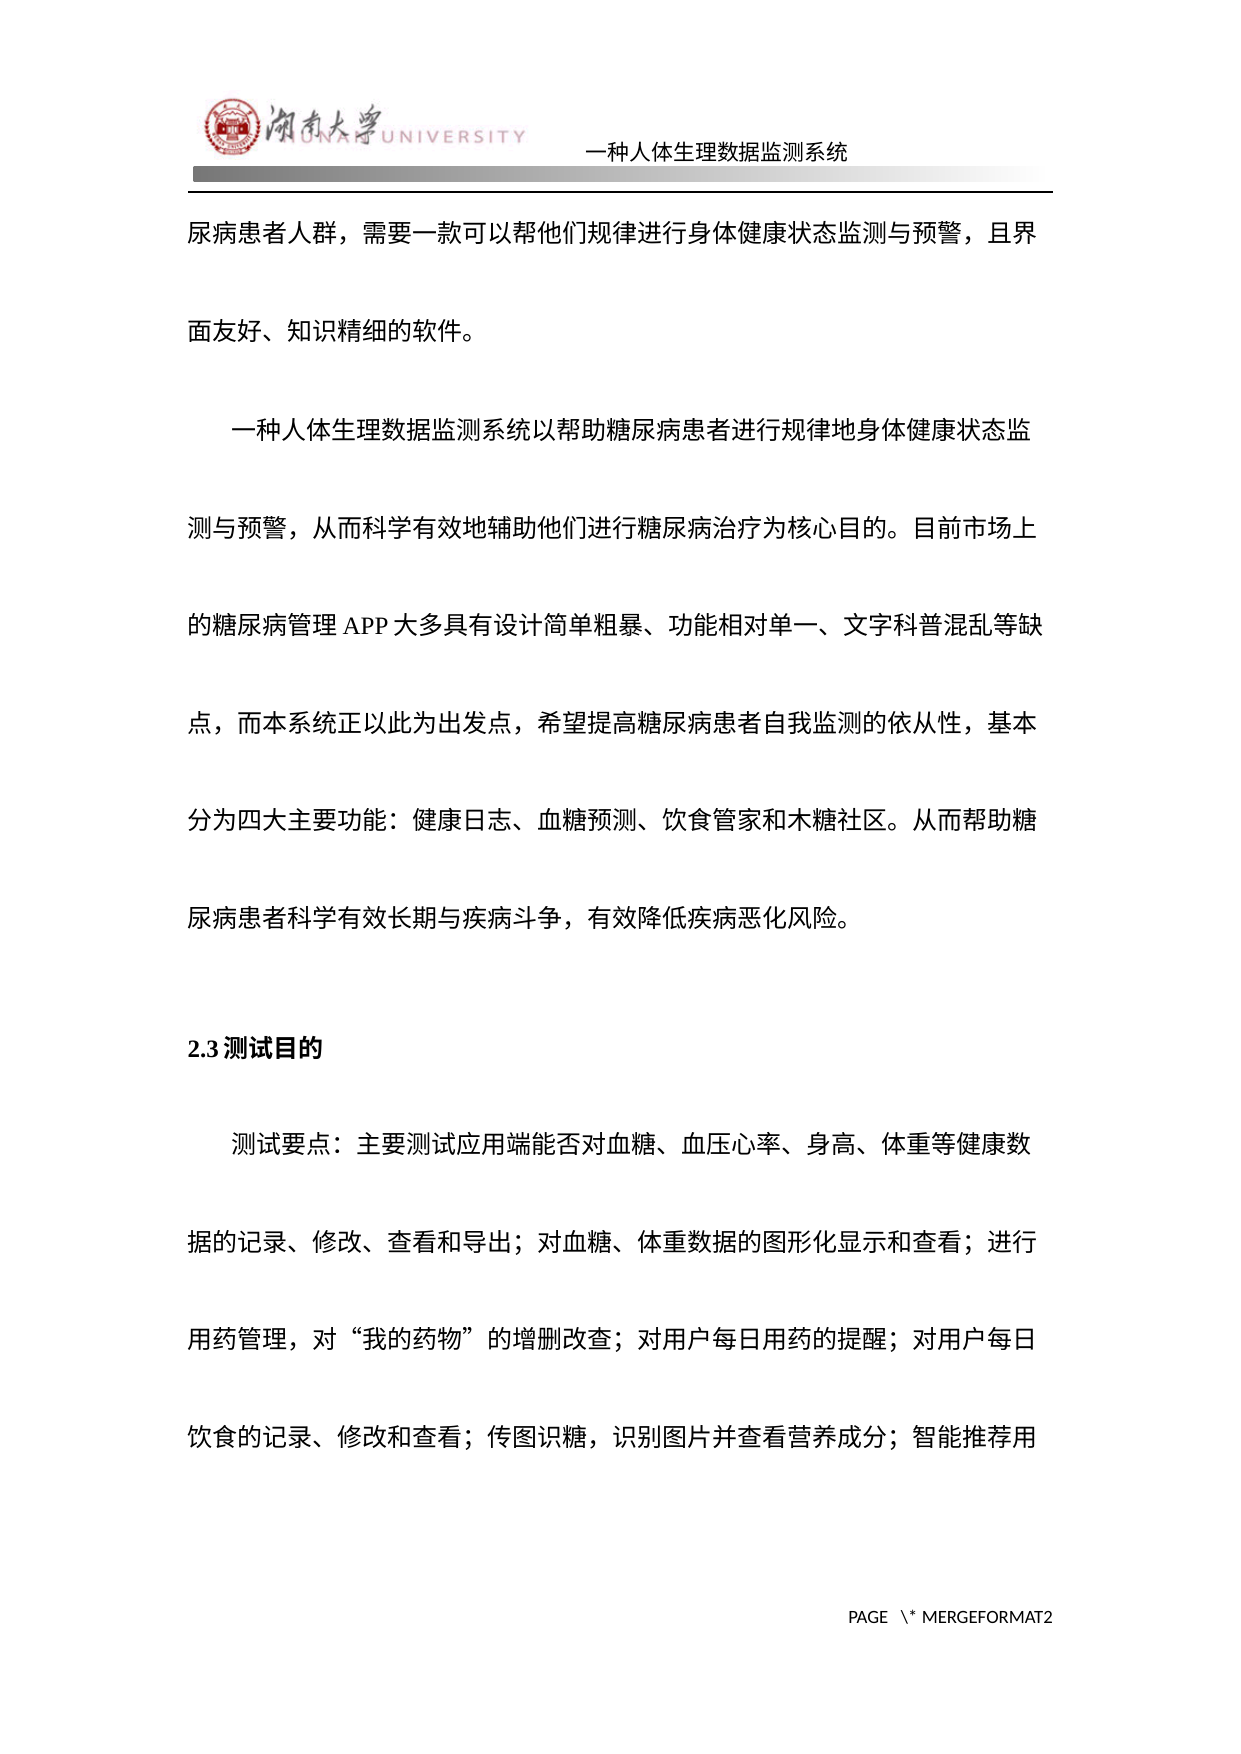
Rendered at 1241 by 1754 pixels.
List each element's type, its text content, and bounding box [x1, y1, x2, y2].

text 2.3测试目的 [187, 1014, 1053, 1079]
picture [187, 88, 548, 160]
text 一种人体生理数据监测系统以帮助糖尿病患者进行规律地身体健康状态监测与预警，从而科学有效地辅助他们进行糖尿病治疗为核心目的。目前市场上的糖尿病管理APP大多具有设计简单粗暴、功能相对单一、文字科普混乱等缺点，而本系统正以此为出发点，希望提高糖尿病患者自我监测的依从性，基本分为四大主要功能：健康日志、血糖预测、饮食管家和木糖社区。从而帮助糖尿病患者科学有效长期与疾病斗争，有效降低疾病恶化风险。 [187, 396, 1053, 949]
